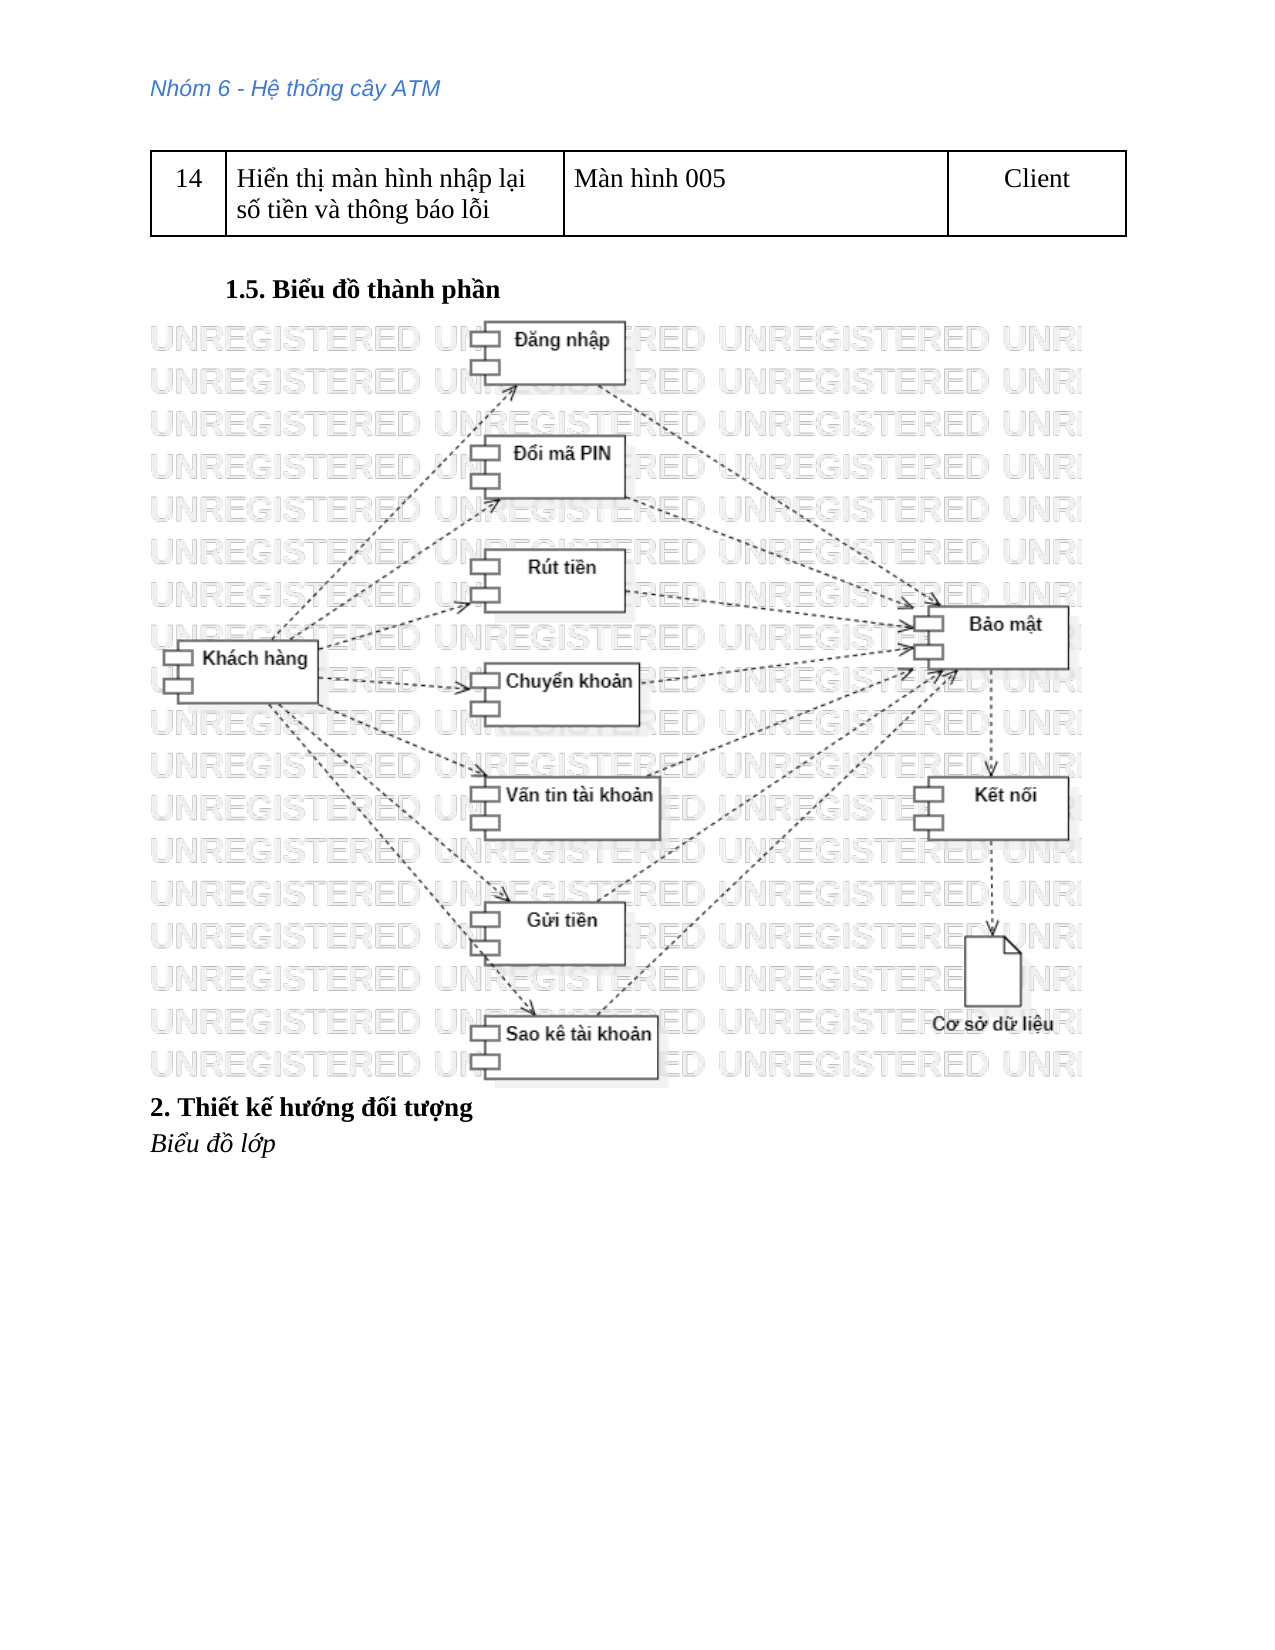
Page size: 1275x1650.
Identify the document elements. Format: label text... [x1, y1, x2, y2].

text Biểu đồ lớp [150, 1127, 1125, 1158]
table_cell 14 [152, 152, 225, 235]
table_cell Client [949, 152, 1125, 235]
picture [150, 308, 1082, 1088]
table_cell Màn hình 005 [565, 152, 947, 235]
table_cell Hiển thị màn hình nhập lại số tiền và thông báo lỗi [227, 152, 563, 235]
text 1.5. Biểu đồ thành phần [150, 273, 1125, 304]
text 2. Thiết kế hướng đối tượng [150, 1091, 1125, 1122]
